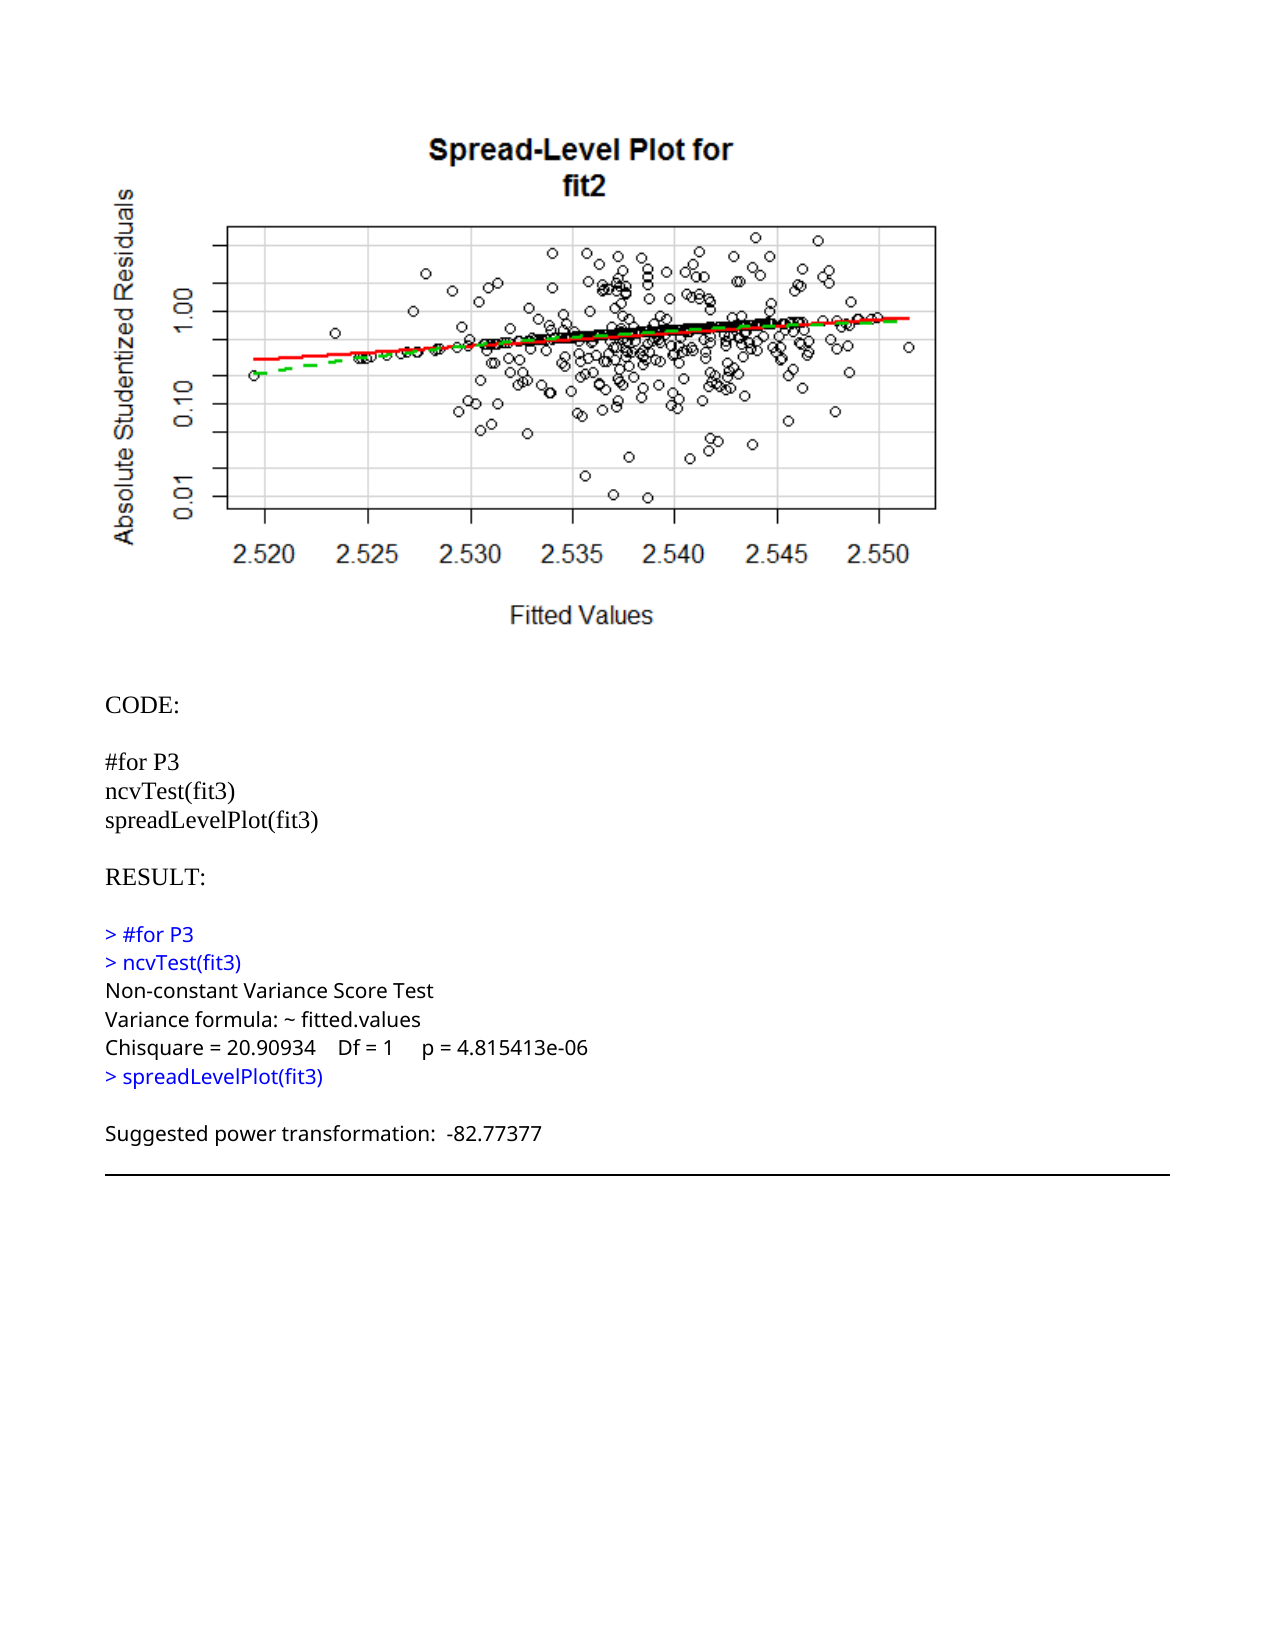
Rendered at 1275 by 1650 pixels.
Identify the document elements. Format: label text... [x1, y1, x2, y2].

text > #for P3 [105, 920, 1170, 948]
text Non-constant Variance Score Test [105, 977, 1170, 1005]
text Chisquare = 20.90934 Df = 1 p = 4.815413e-06 [105, 1033, 1170, 1062]
picture [105, 105, 999, 662]
text spreadLevelPlot(fit3) [105, 805, 1170, 833]
text > spreadLevelPlot(fit3) [105, 1062, 1170, 1090]
text > ncvTest(fit3) [105, 948, 1170, 977]
text Variance formula: ~ fitted.values [105, 1005, 1170, 1033]
text RESULT: [105, 862, 1170, 891]
text #for P3 [105, 747, 1170, 776]
text CODE: [105, 690, 1170, 718]
text ncvTest(fit3) [105, 776, 1170, 805]
text Suggested power transformation: -82.77377 [105, 1119, 1170, 1147]
